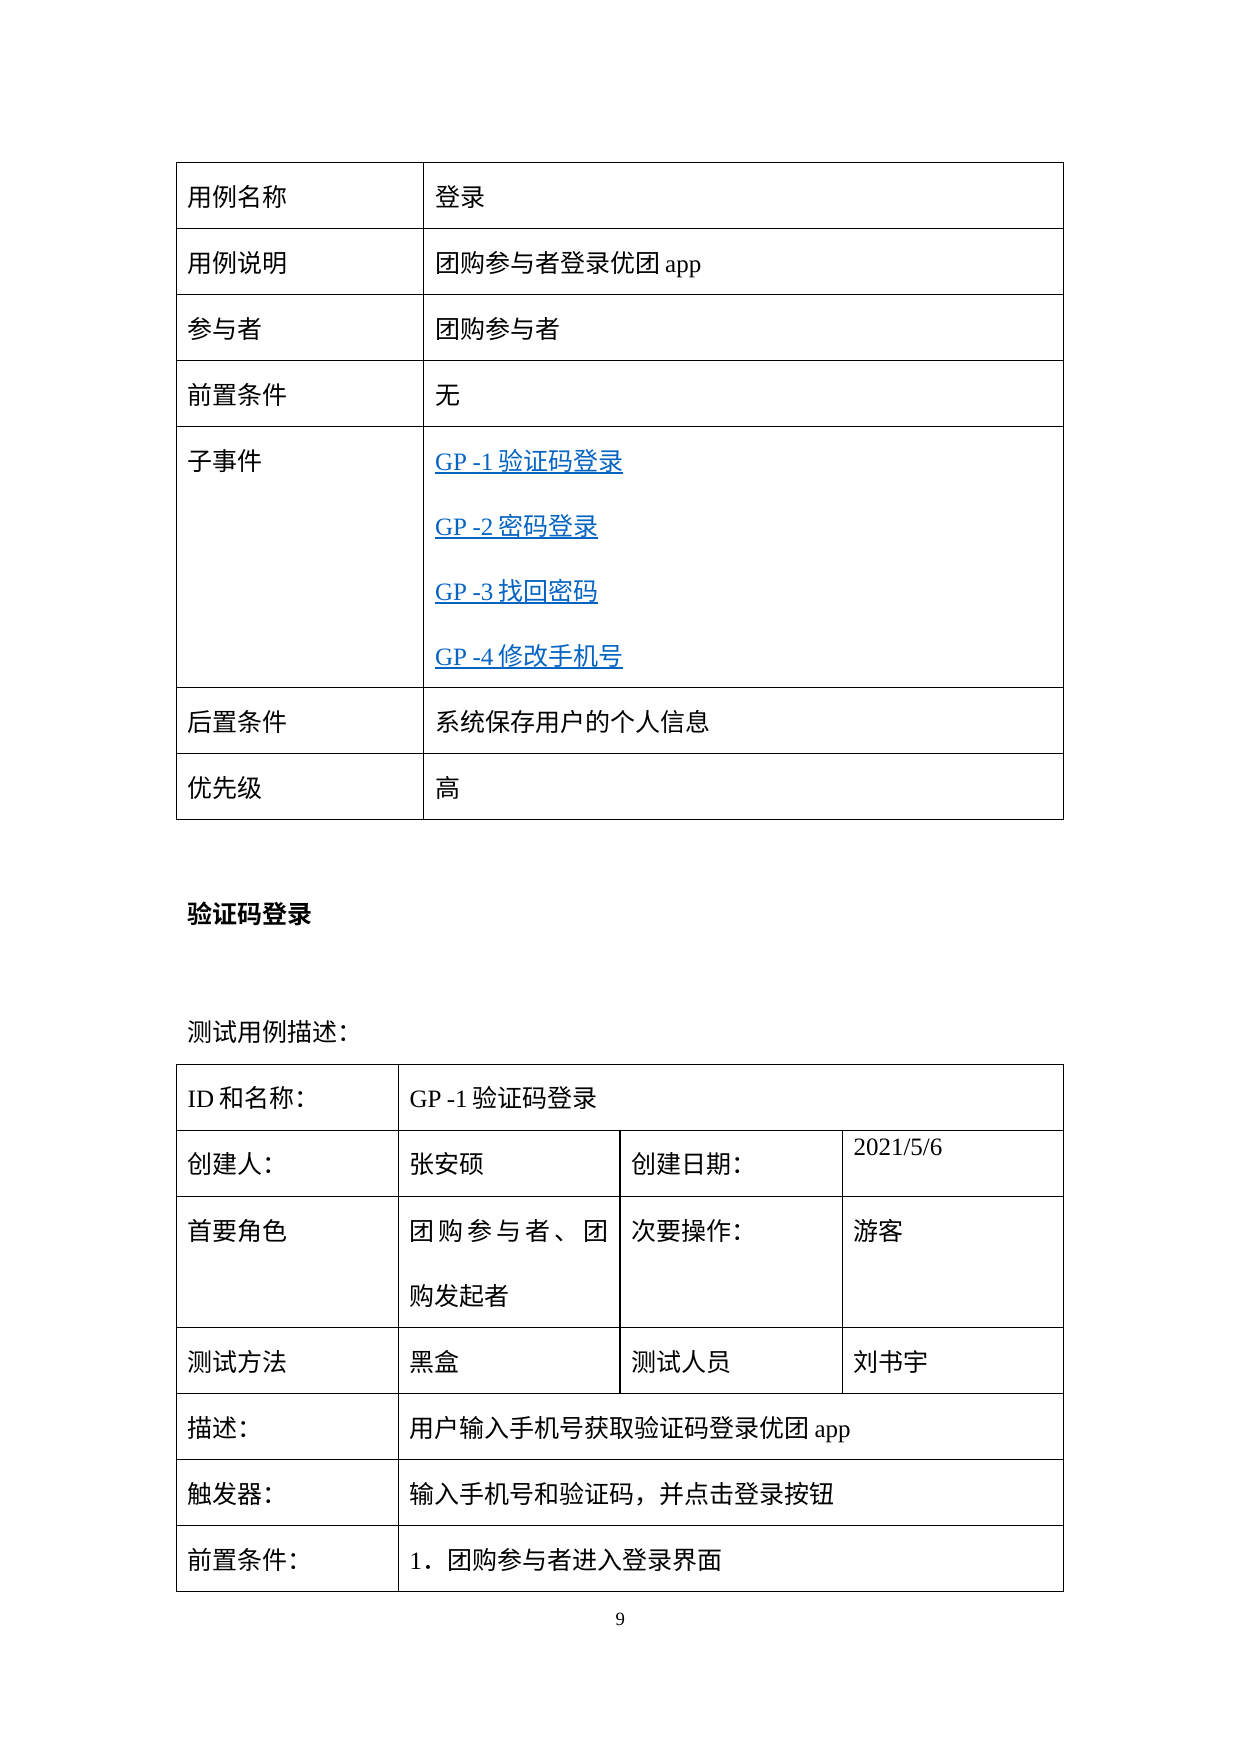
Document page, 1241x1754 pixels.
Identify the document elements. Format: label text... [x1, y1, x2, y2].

table_cell 用户输入手机号获取验证码登录优团app [399, 1394, 1063, 1459]
table_cell 触发器： [177, 1460, 398, 1525]
table_cell 前置条件： [177, 1526, 398, 1591]
table_header 用例名称 [177, 163, 423, 228]
table_cell 次要操作： [621, 1197, 842, 1327]
table_cell 无 [424, 361, 1063, 426]
table_cell 黑盒 [399, 1328, 619, 1393]
table_header GP -1验证码登录 [399, 1065, 1063, 1129]
table_cell 张安硕 [399, 1131, 619, 1196]
table_cell 子事件 [177, 427, 423, 687]
table_cell 系统保存用户的个人信息 [424, 688, 1063, 753]
table_cell 后置条件 [177, 688, 423, 753]
table_cell 测试人员 [621, 1328, 842, 1393]
table_cell 游客 [843, 1197, 1063, 1327]
table_header ID和名称： [177, 1065, 398, 1129]
table_header 登录 [424, 163, 1063, 228]
text 测试用例描述： [187, 998, 1053, 1063]
table_cell 参与者 [177, 295, 423, 360]
table_cell 创建日期： [621, 1131, 842, 1196]
table_cell 高 [424, 754, 1063, 819]
table_cell 2021/5/6 [843, 1131, 1063, 1196]
table_cell 团购参与者、团购发起者 [399, 1197, 619, 1327]
table_cell 描述： [177, 1394, 398, 1459]
table_cell 输入手机号和验证码，并点击登录按钮 [399, 1460, 1063, 1525]
table_cell GP -1验证码登录 GP -2密码登录 GP -3找回密码 GP -4修改手机号 [424, 427, 1063, 687]
table_cell 创建人： [177, 1131, 398, 1196]
table_cell 团购参与者登录优团app [424, 229, 1063, 294]
table_cell 1．团购参与者进入登录界面 [399, 1526, 1063, 1591]
table_cell 首要角色 [177, 1197, 398, 1327]
table_cell 优先级 [177, 754, 423, 819]
table_cell 刘书宇 [843, 1328, 1063, 1393]
table_cell 测试方法 [177, 1328, 398, 1393]
table_cell 前置条件 [177, 361, 423, 426]
subtitle 验证码登录 [187, 880, 1053, 945]
table_cell 用例说明 [177, 229, 423, 294]
table_cell 团购参与者 [424, 295, 1063, 360]
